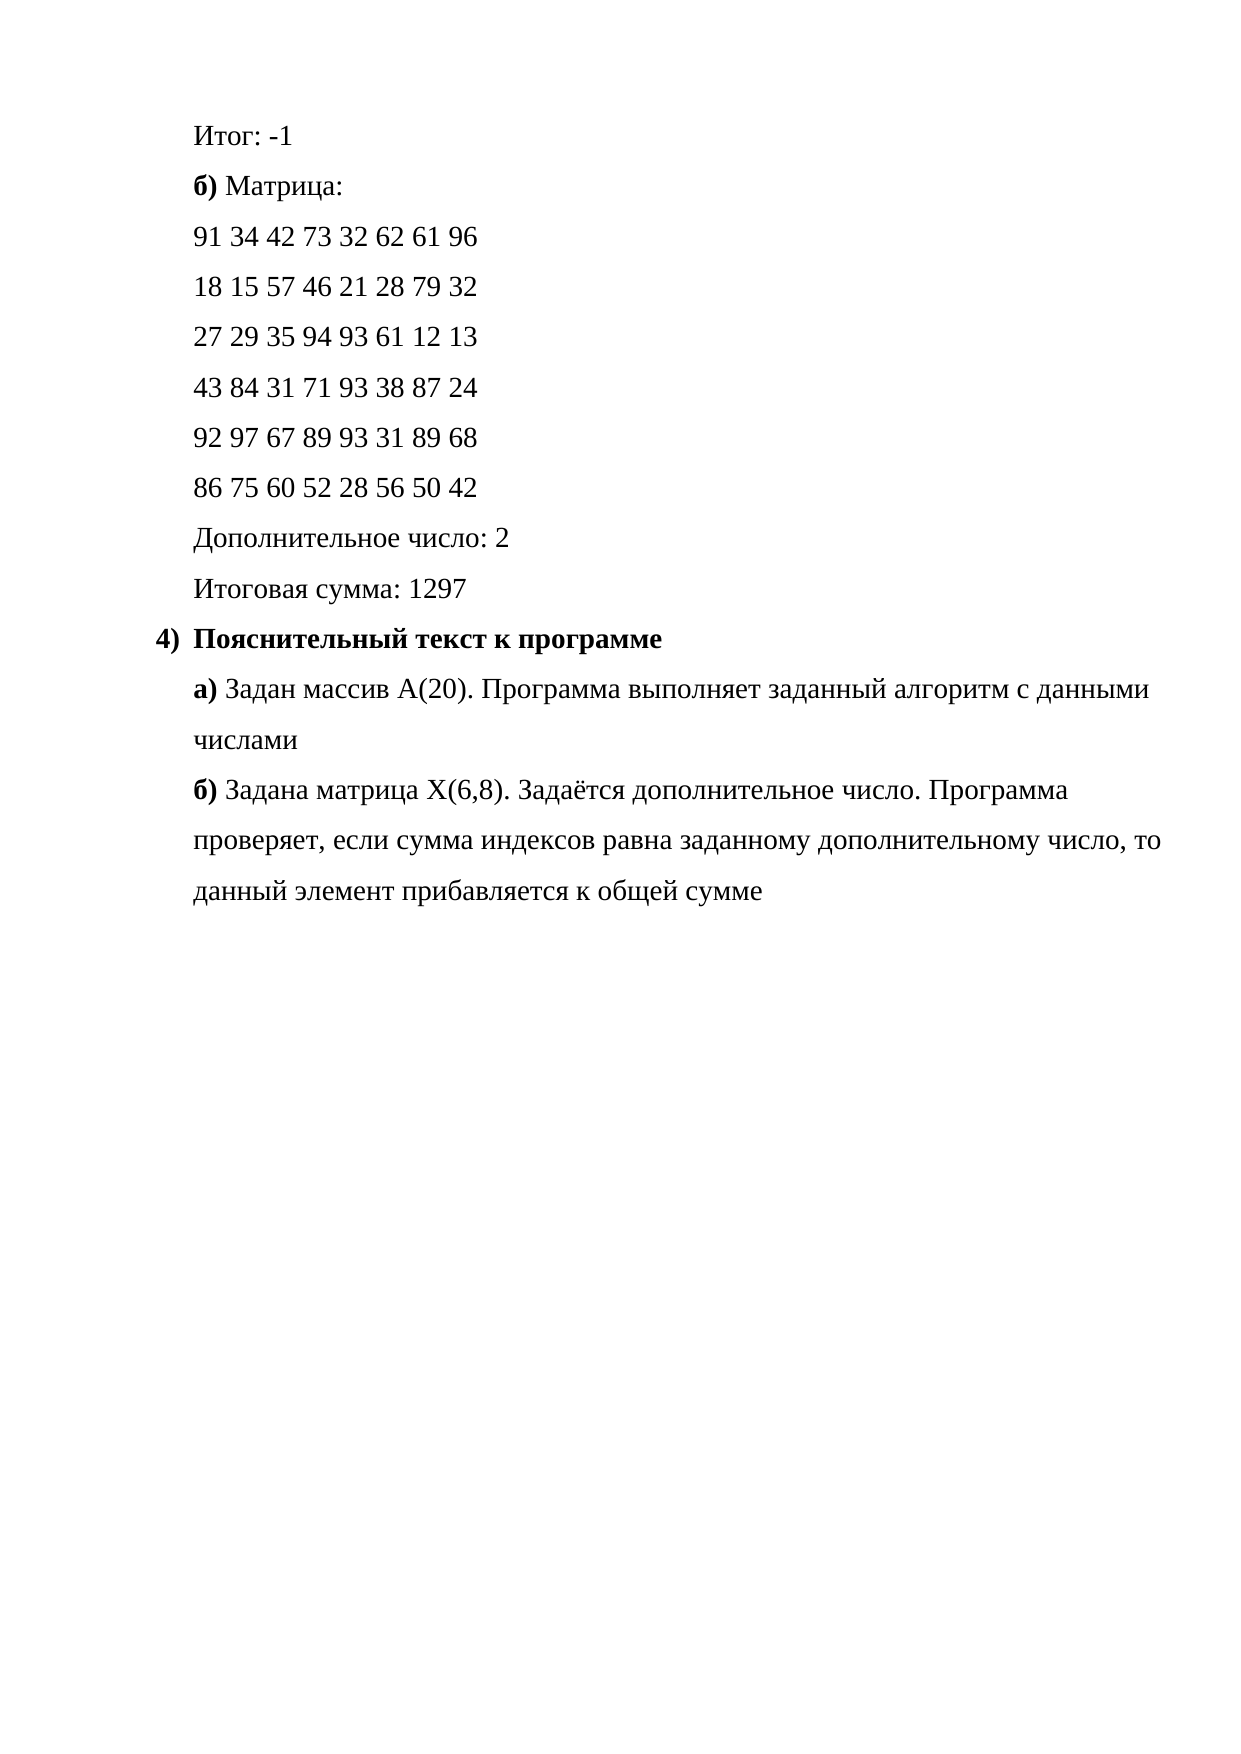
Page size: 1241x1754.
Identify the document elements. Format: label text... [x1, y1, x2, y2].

list 18 15 57 46 21 28 79 32 27 29 35 94 93 61 12 13 43 84 31 71 93 38 87 24 92 97 67 89 93 31 89 68 86 75 60 52 28 56 50 42 Дополнительное число: 2 [193, 269, 1181, 554]
list Пояснительный текст к программе а) Задан массив А(20). Программа выполняет заданный алгоритм с данными числами б) Задана матрица X(6,8). Задаётся дополнительное число. Программа проверяет, если сумма индексов равна заданному дополнительному число, то данный элемент прибавляется к общей сумме [156, 621, 1181, 906]
list Итог: -1 б) Матрица: 91 34 42 73 32 62 61 96 [193, 118, 1181, 252]
list Итоговая сумма: 1297 [193, 571, 1181, 604]
